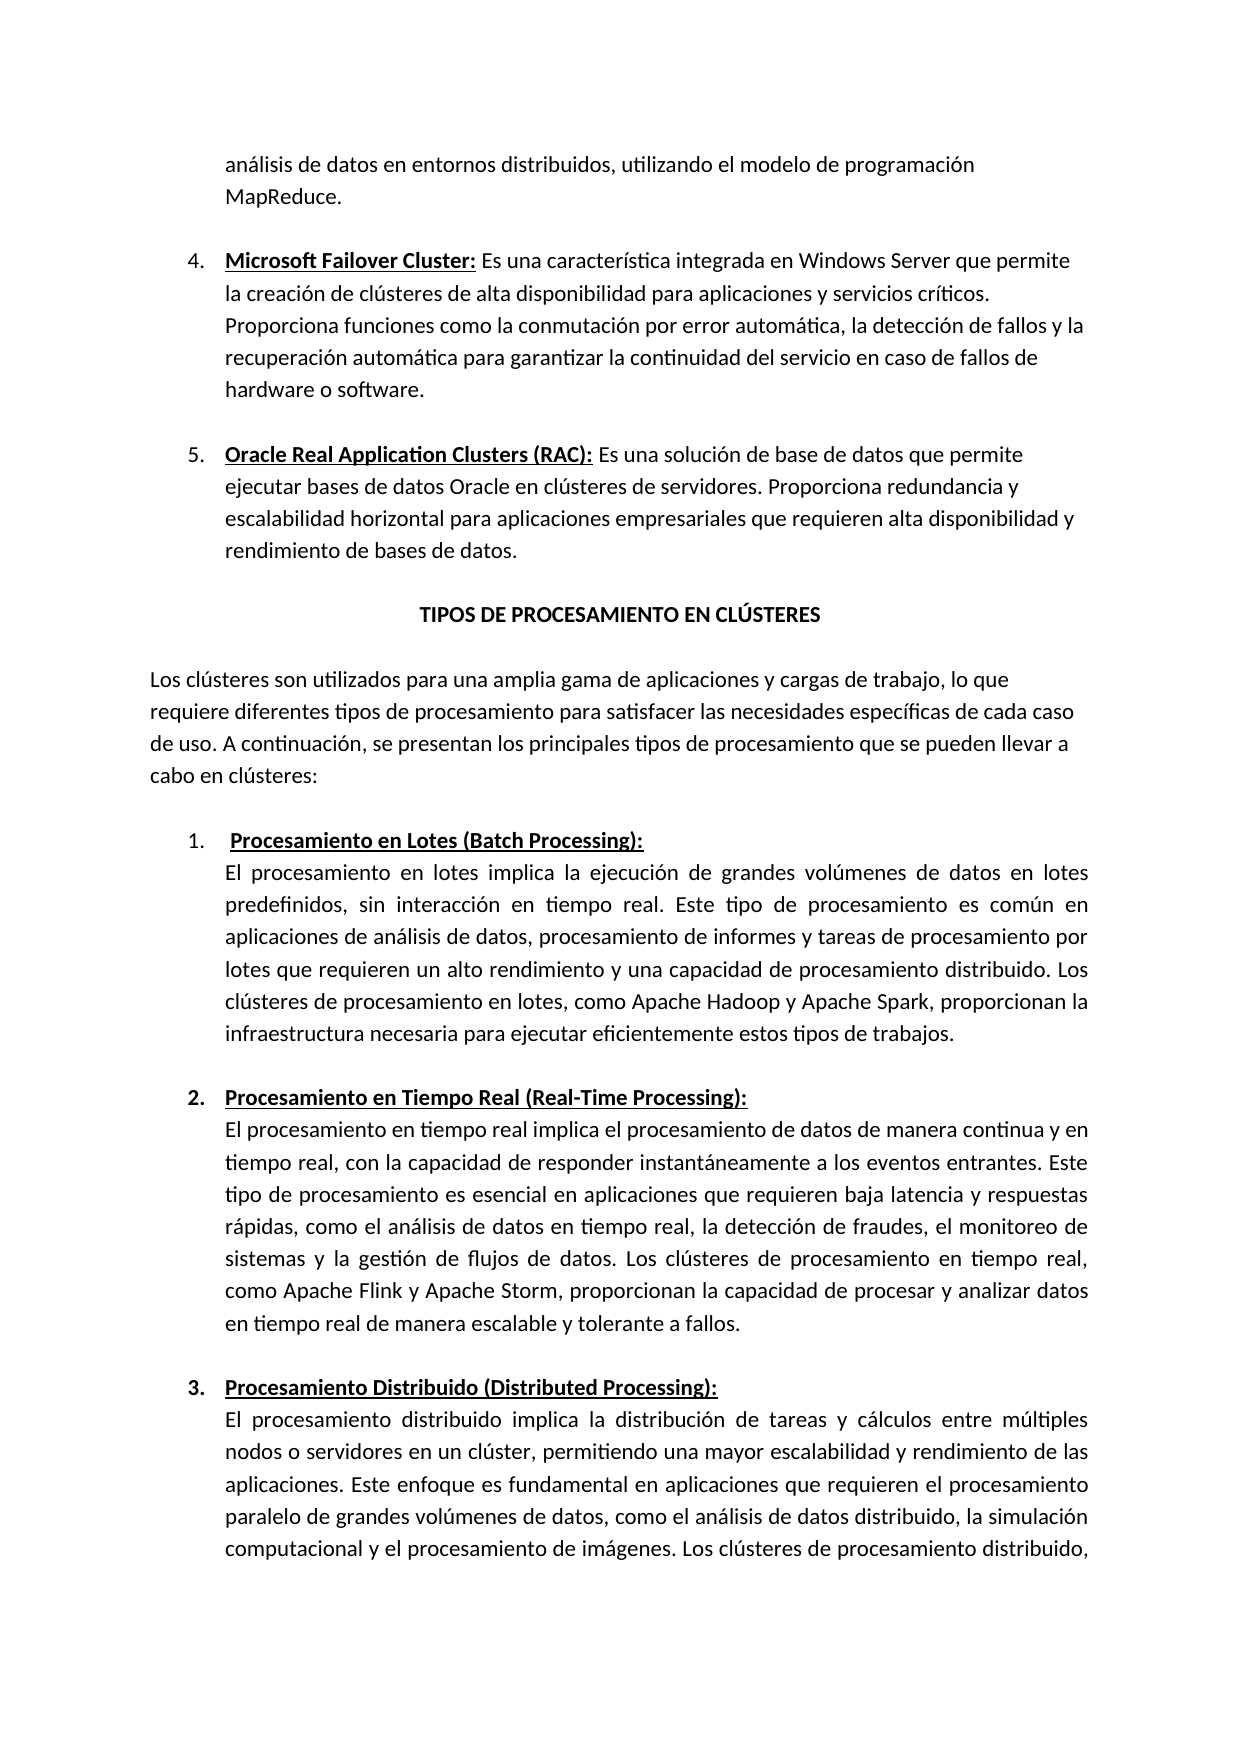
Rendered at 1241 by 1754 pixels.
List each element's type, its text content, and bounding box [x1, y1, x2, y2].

list Procesamiento Distribuido (Distributed Processing): [187, 1373, 1090, 1401]
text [225, 1405, 1090, 1562]
text El procesamiento en lotes implica la ejecución de grandes volúmenes de datos en lotes predefinidos, sin interacción en tiempo real. Este tipo de procesamiento es común en aplicaciones de análisis de datos, procesamiento de informes y tareas de procesamiento por lotes que requieren un alto rendimiento y una capacidad de procesamiento distribuido. Los clústeres de procesamiento en lotes, como Apache Hadoop y Apache Spark, proporcionan la infraestructura necesaria para ejecutar eficientemente estos tipos de trabajos. [225, 858, 1090, 1047]
list Microsoft Failover Cluster: Es una característica integrada en Windows Server que permite la creación de clústeres de alta disponibilidad para aplicaciones y servicios críticos. Proporciona funciones como la conmutación por error automática, la detección de fallos y la recuperación automática para garantizar la continuidad del servicio en caso de fallos de hardware o software. [187, 247, 1090, 403]
text El procesamiento en tiempo real implica el procesamiento de datos de manera continua y en tiempo real, con la capacidad de responder instantáneamente a los eventos entrantes. Este tipo de procesamiento es esencial en aplicaciones que requieren baja latencia y respuestas rápidas, como el análisis de datos en tiempo real, la detección de fraudes, el monitoreo de sistemas y la gestión de flujos de datos. Los clústeres de procesamiento en tiempo real, como Apache Flink y Apache Storm, proporcionan la capacidad de procesar y analizar datos en tiempo real de manera escalable y tolerante a fallos. [225, 1116, 1090, 1337]
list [187, 150, 1090, 210]
list Oracle Real Application Clusters (RAC): Es una solución de base de datos que permite ejecutar bases de datos Oracle en clústeres de servidores. Proporciona redundancia y escalabilidad horizontal para aplicaciones empresariales que requieren alta disponibilidad y rendimiento de bases de datos. [187, 440, 1090, 564]
text Los clústeres son utilizados para una amplia gama de aplicaciones y cargas de trabajo, lo que requiere diferentes tipos de procesamiento para satisfacer las necesidades específicas de cada caso de uso. A continuación, se presentan los principales tipos de procesamiento que se pueden llevar a cabo en clústeres: [150, 665, 1090, 789]
list Procesamiento en Lotes (Batch Processing): [187, 826, 1090, 854]
text TIPOS DE PROCESAMIENTO EN CLÚSTERES [150, 601, 1090, 629]
list Procesamiento en Tiempo Real (Real-Time Processing): [187, 1083, 1090, 1111]
